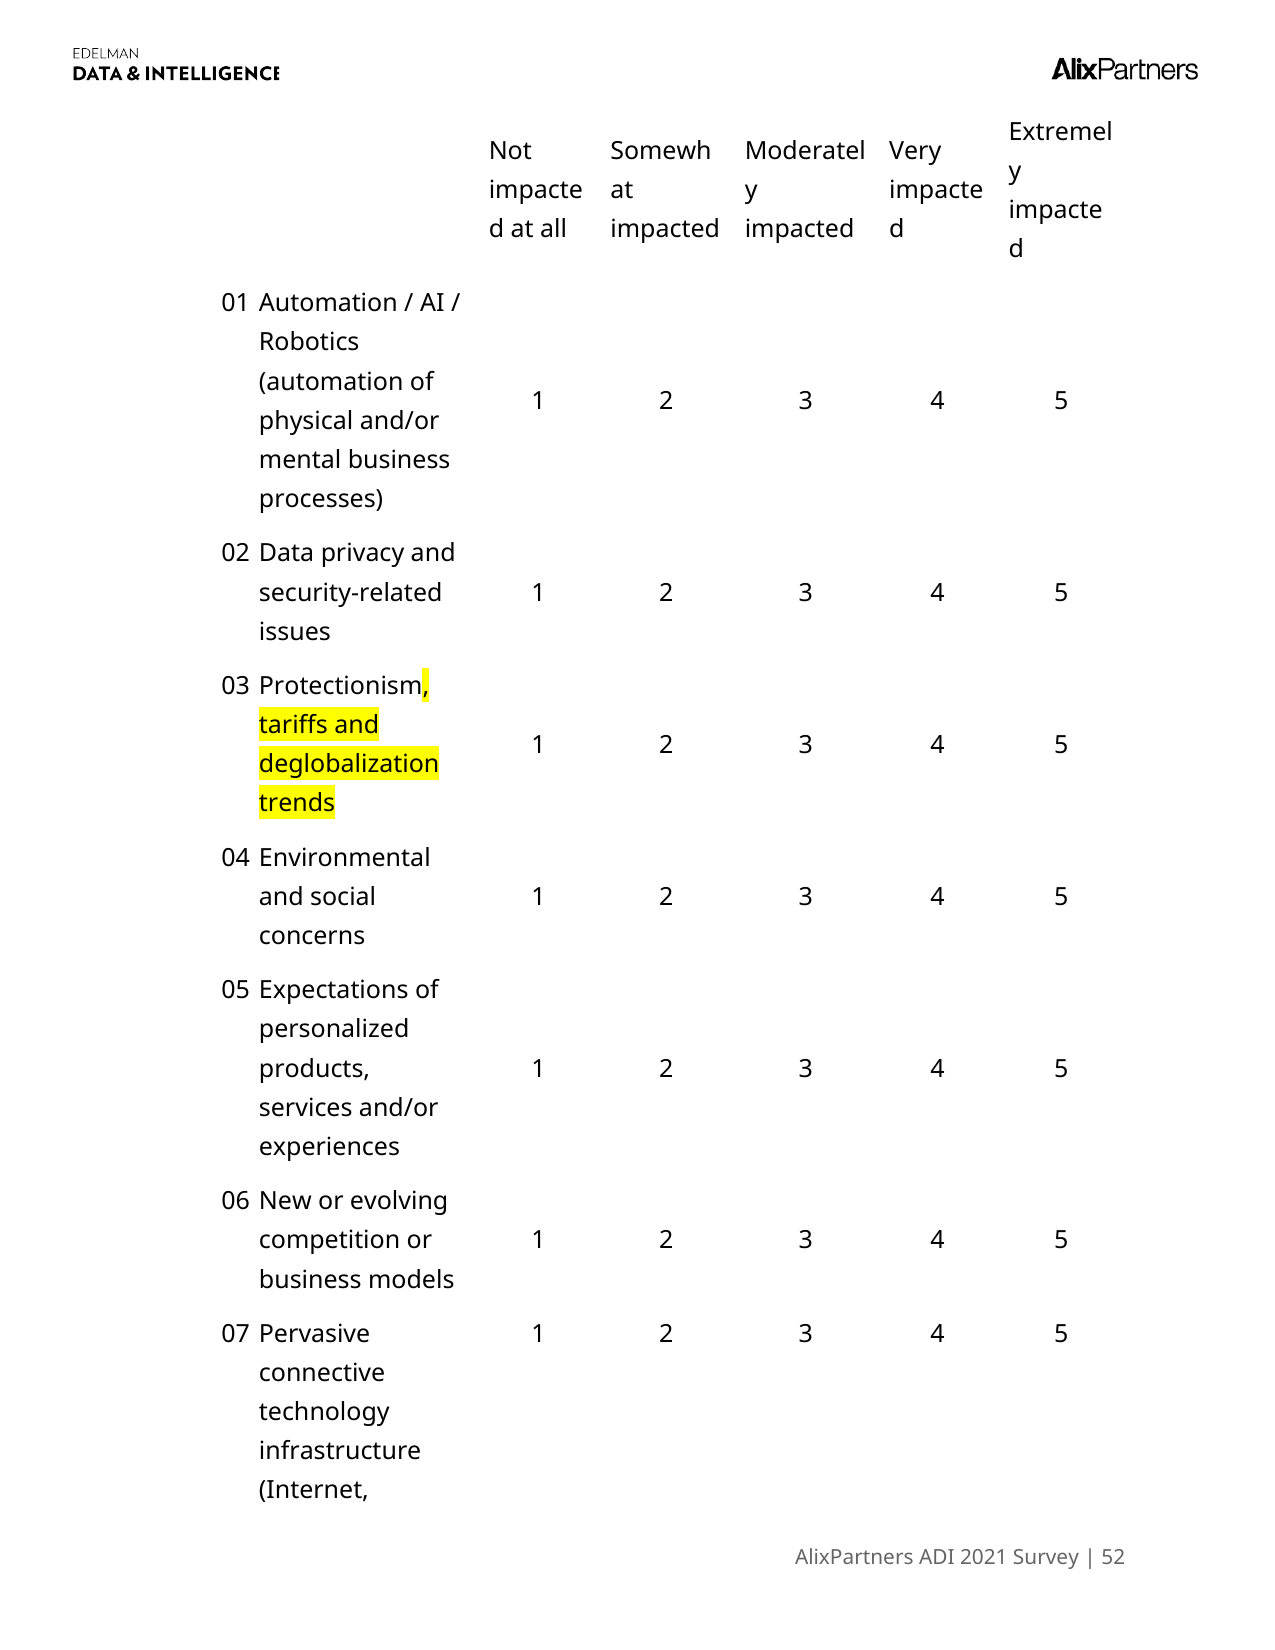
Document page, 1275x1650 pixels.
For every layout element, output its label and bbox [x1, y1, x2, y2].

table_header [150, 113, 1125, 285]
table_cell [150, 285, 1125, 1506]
picture [72, 46, 280, 84]
picture [1027, 47, 1222, 92]
